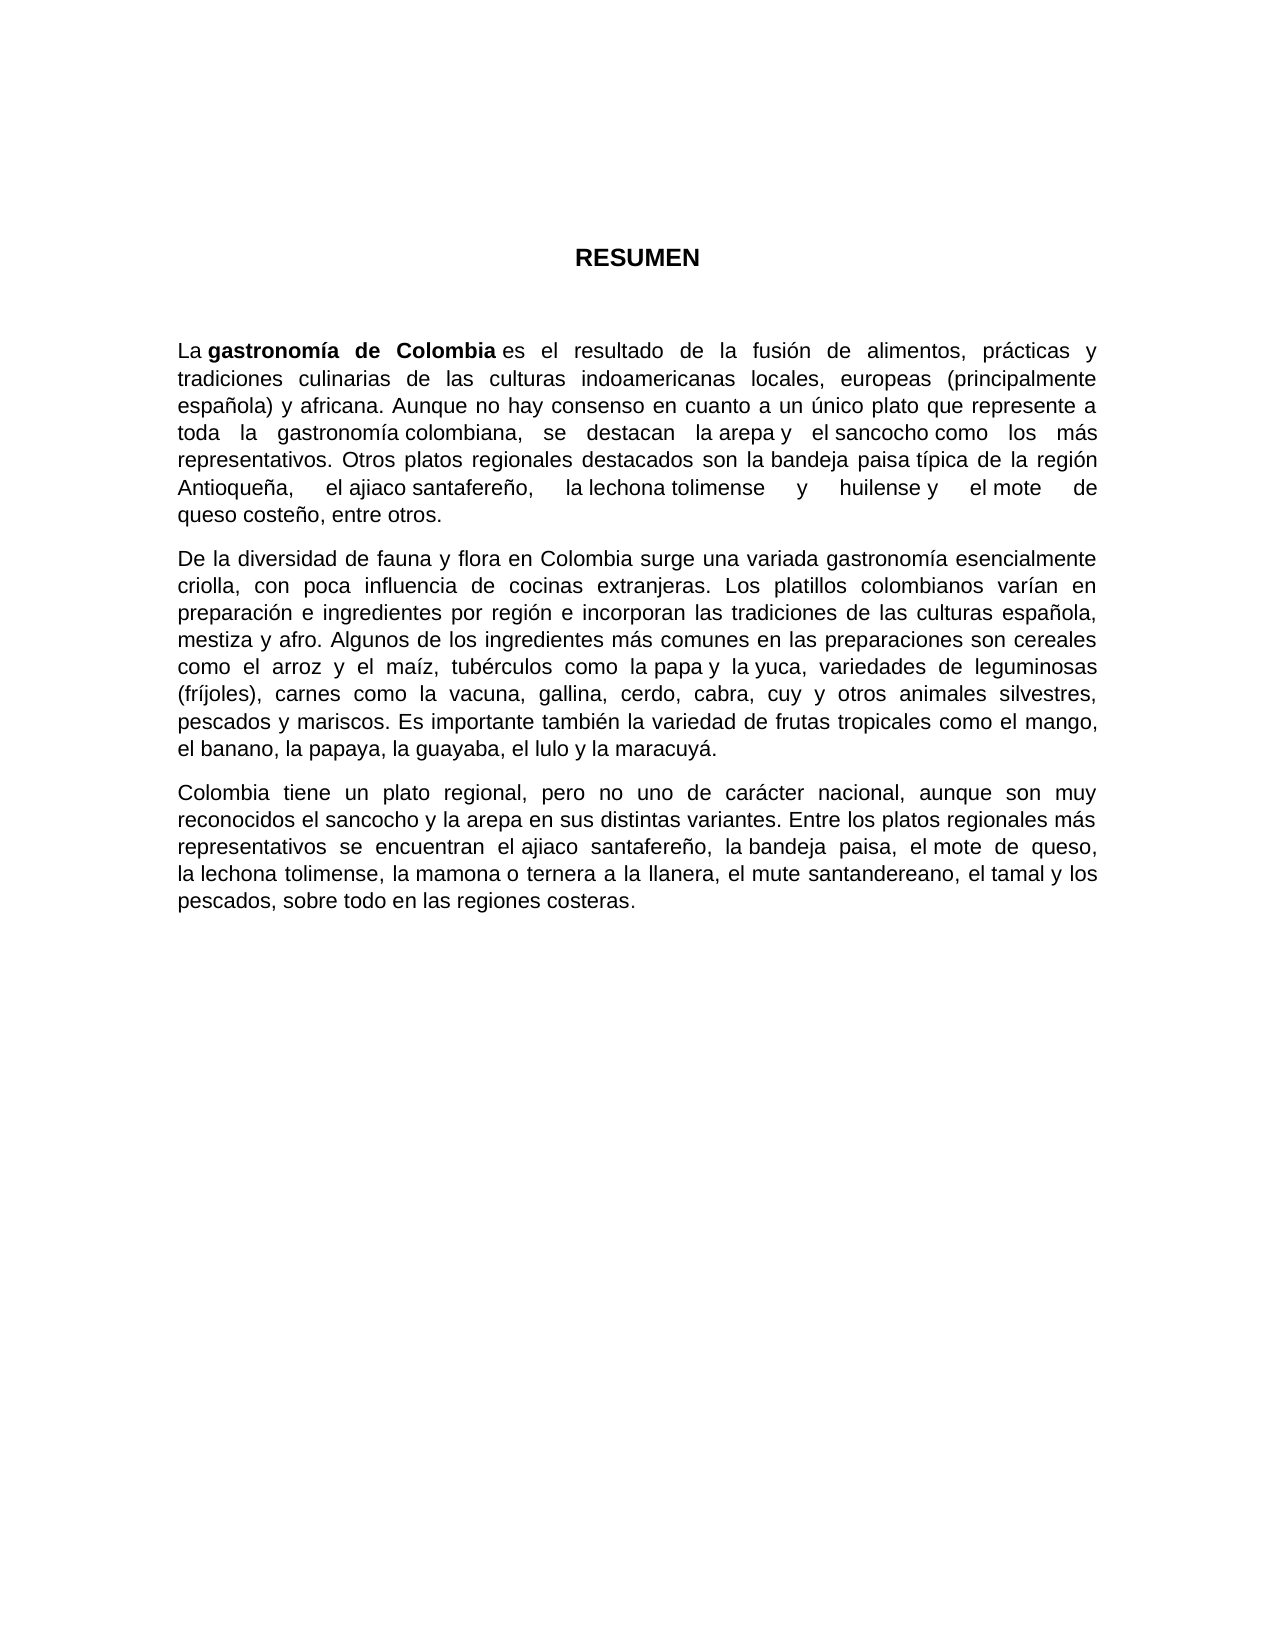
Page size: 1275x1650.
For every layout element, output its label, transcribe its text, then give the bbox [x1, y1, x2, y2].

text RESUMEN [177, 243, 1098, 272]
text Colombia tiene un plato regional, pero no uno de carácter nacional, aunque son muy reconocidos el sancocho y la arepa en sus distintas variantes. Entre los platos regionales más representativos se encuentran el ajiaco santafereño, la bandeja paisa, el mote de queso, la lechona tolimense, la mamona o ternera a la llanera, el mute santandereano, el tamal y los pescados, sobre todo en las regiones costeras. [177, 832, 1098, 913]
